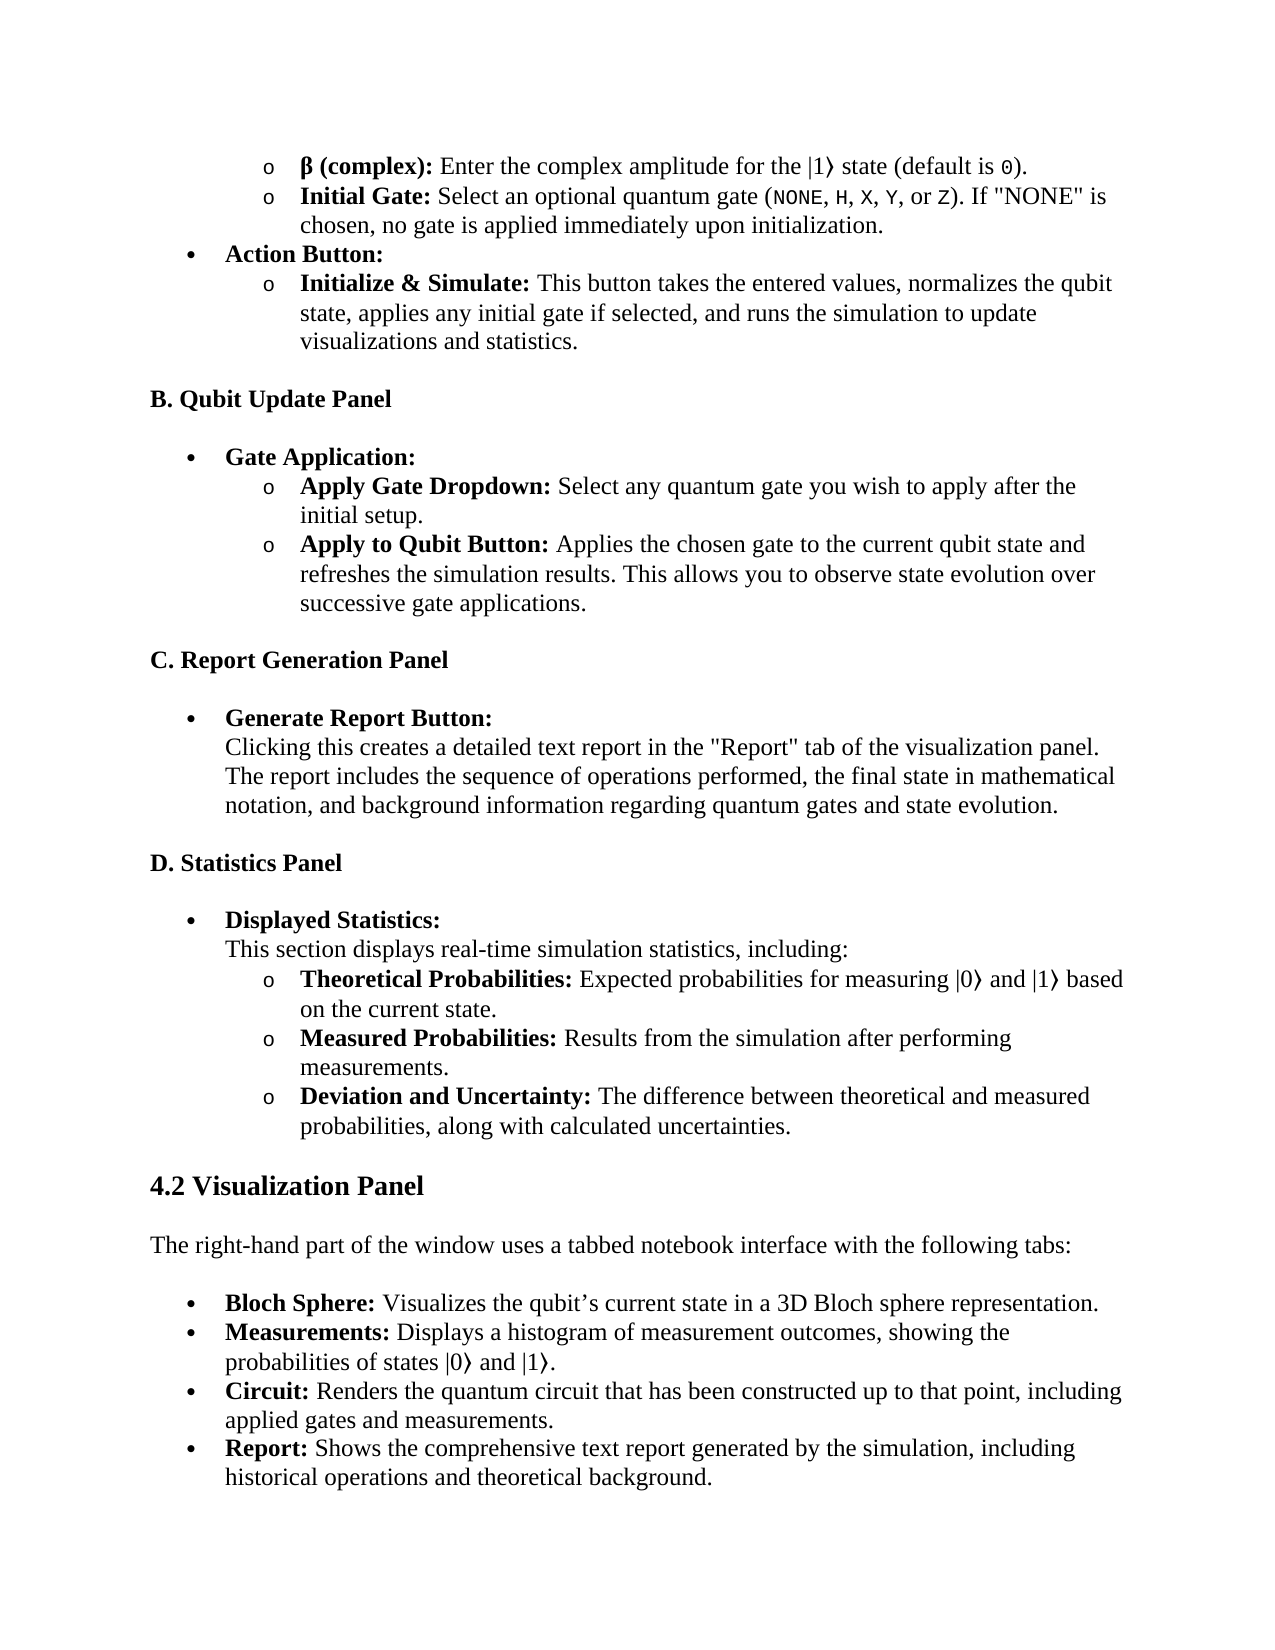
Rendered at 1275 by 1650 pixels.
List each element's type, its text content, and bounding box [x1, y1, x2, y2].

list Initialize & Simulate: This button takes the entered values, normalizes the qubit state, applies any initial gate if selected, and runs the simulation to update visualizations and statistics. [262, 268, 1125, 355]
list β (complex): Enter the complex amplitude for the |1⟩ state (default is 0). [262, 150, 1125, 181]
list Measured Probabilities: Results from the simulation after performing measurements. [262, 1023, 1125, 1081]
list Apply to Qubit Button: Applies the chosen gate to the current qubit state and refreshes the simulation results. This allows you to observe state evolution over successive gate applications. [262, 529, 1125, 616]
text 4.2 Visualization Panel [150, 1169, 1125, 1201]
text C. Report Generation Panel [150, 646, 1125, 674]
text The right-hand part of the window uses a tabbed notebook interface with the following tabs: [150, 1230, 1125, 1259]
text B. Qubit Update Panel [150, 384, 1125, 413]
text D. Statistics Panel [150, 848, 1125, 876]
list Bloch Sphere: Visualizes the qubit’s current state in a 3D Bloch sphere representation. [187, 1288, 1125, 1317]
list Displayed Statistics: This section displays real-time simulation statistics, including: [187, 906, 1125, 963]
list Measurements: Displays a histogram of measurement outcomes, showing the probabilities of states |0⟩ and |1⟩. [187, 1317, 1125, 1376]
list Generate Report Button: Clicking this creates a detailed text report in the "Report" tab of the visualization panel. The report includes the sequence of operations performed, the final state in mathematical notation, and background information regarding quantum gates and state evolution. [187, 703, 1125, 818]
list Theoretical Probabilities: Expected probabilities for measuring |0⟩ and |1⟩ based on the current state. [262, 963, 1125, 1023]
list Circuit: Renders the quantum circuit that has been constructed up to that point, including applied gates and measurements. [187, 1376, 1125, 1433]
list Initial Gate: Select an optional quantum gate (NONE, H, X, Y, or Z). If "NONE" is chosen, no gate is applied immediately upon initialization. [262, 181, 1125, 239]
list Deviation and Uncertainty: The difference between theoretical and measured probabilities, along with calculated uncertainties. [262, 1081, 1125, 1139]
list Apply Gate Dropdown: Select any quantum gate you wish to apply after the initial setup. [262, 471, 1125, 529]
list Action Button: [187, 239, 1125, 268]
list Report: Shows the comprehensive text report generated by the simulation, including historical operations and theoretical background. [187, 1433, 1125, 1491]
list Gate Application: [187, 442, 1125, 471]
